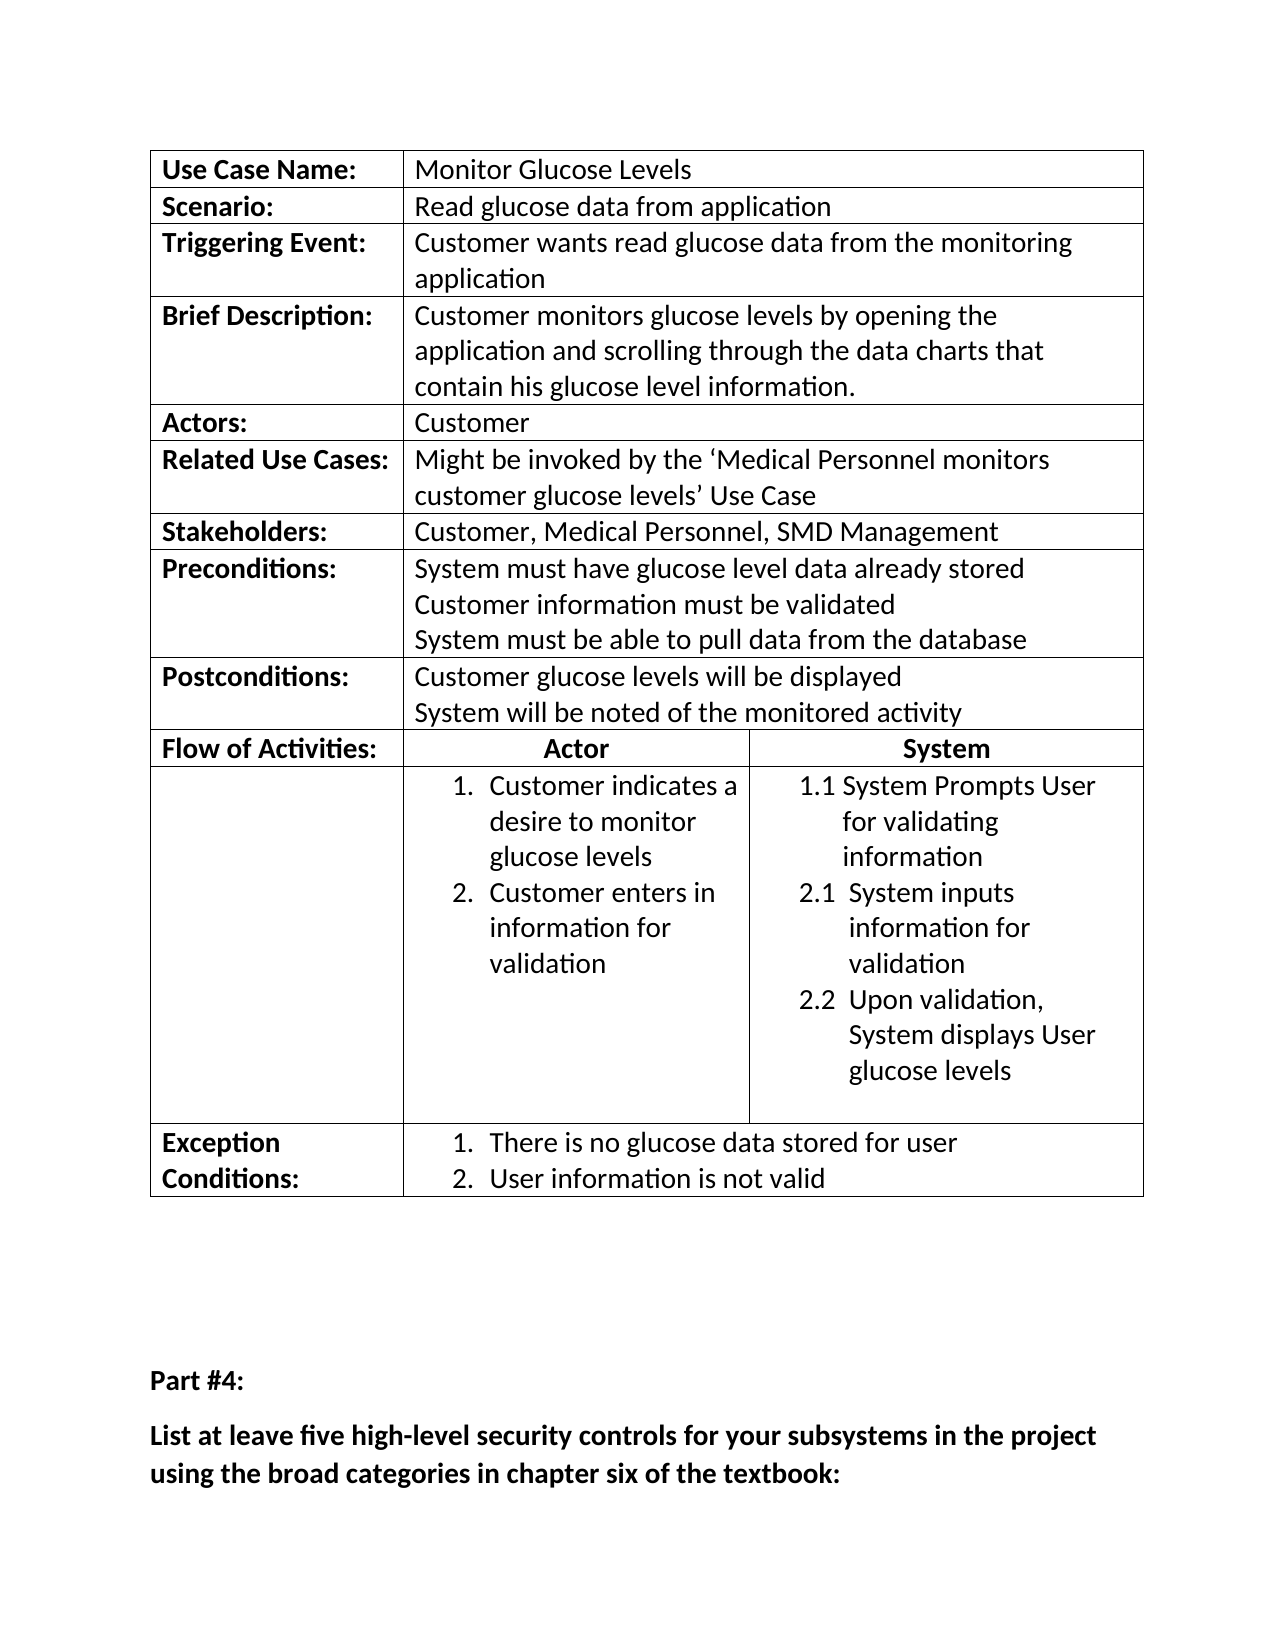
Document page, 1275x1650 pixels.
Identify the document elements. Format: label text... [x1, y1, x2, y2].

table_cell Postconditions: [151, 658, 403, 729]
table_cell Might be invoked by the ‘Medical Personnel monitors customer glucose levels’ Use Case [404, 441, 1143, 512]
table_cell Customer glucose levels will be displayed System will be noted of the monitored activity [404, 658, 1143, 729]
table_cell Customer, Medical Personnel, SMD Management [404, 514, 1143, 549]
table_cell Actors: [151, 405, 403, 440]
table_cell Customer wants read glucose data from the monitoring application [404, 224, 1143, 296]
table_cell System must have glucose level data already stored Customer information must be validated System must be able to pull data from the database [404, 550, 1143, 657]
table_cell Exception Conditions: [151, 1124, 403, 1196]
table_cell Triggering Event: [151, 224, 403, 296]
table_cell Actor [404, 730, 749, 766]
table_header Use Case Name: [151, 151, 403, 187]
text Part #4: [150, 1362, 1125, 1398]
table_cell System Prompts User for validating information System inputs information for validation Upon validation, System displays User glucose levels [750, 767, 1143, 1123]
table_cell Read glucose data from application [404, 188, 1143, 223]
table_cell Customer [404, 405, 1143, 440]
table_cell Flow of Activities: [151, 730, 403, 766]
table_cell Scenario: [151, 188, 403, 223]
table_cell Brief Description: [151, 297, 403, 403]
table_cell There is no glucose data stored for user User information is not valid [404, 1124, 1143, 1196]
table_cell Customer monitors glucose levels by opening the application and scrolling through the data charts that contain his glucose level information. [404, 297, 1143, 403]
table_header Monitor Glucose Levels [404, 151, 1143, 187]
table_cell Preconditions: [151, 550, 403, 657]
table_cell Stakeholders: [151, 514, 403, 549]
table_cell Related Use Cases: [151, 441, 403, 512]
table_cell System [750, 730, 1143, 766]
table_cell [151, 767, 403, 1123]
table_cell Customer indicates a desire to monitor glucose levels Customer enters in information for validation [404, 767, 749, 1123]
text List at leave five high-level security controls for your subsystems in the project using the broad categories in chapter six of the textbook: [150, 1417, 1125, 1491]
